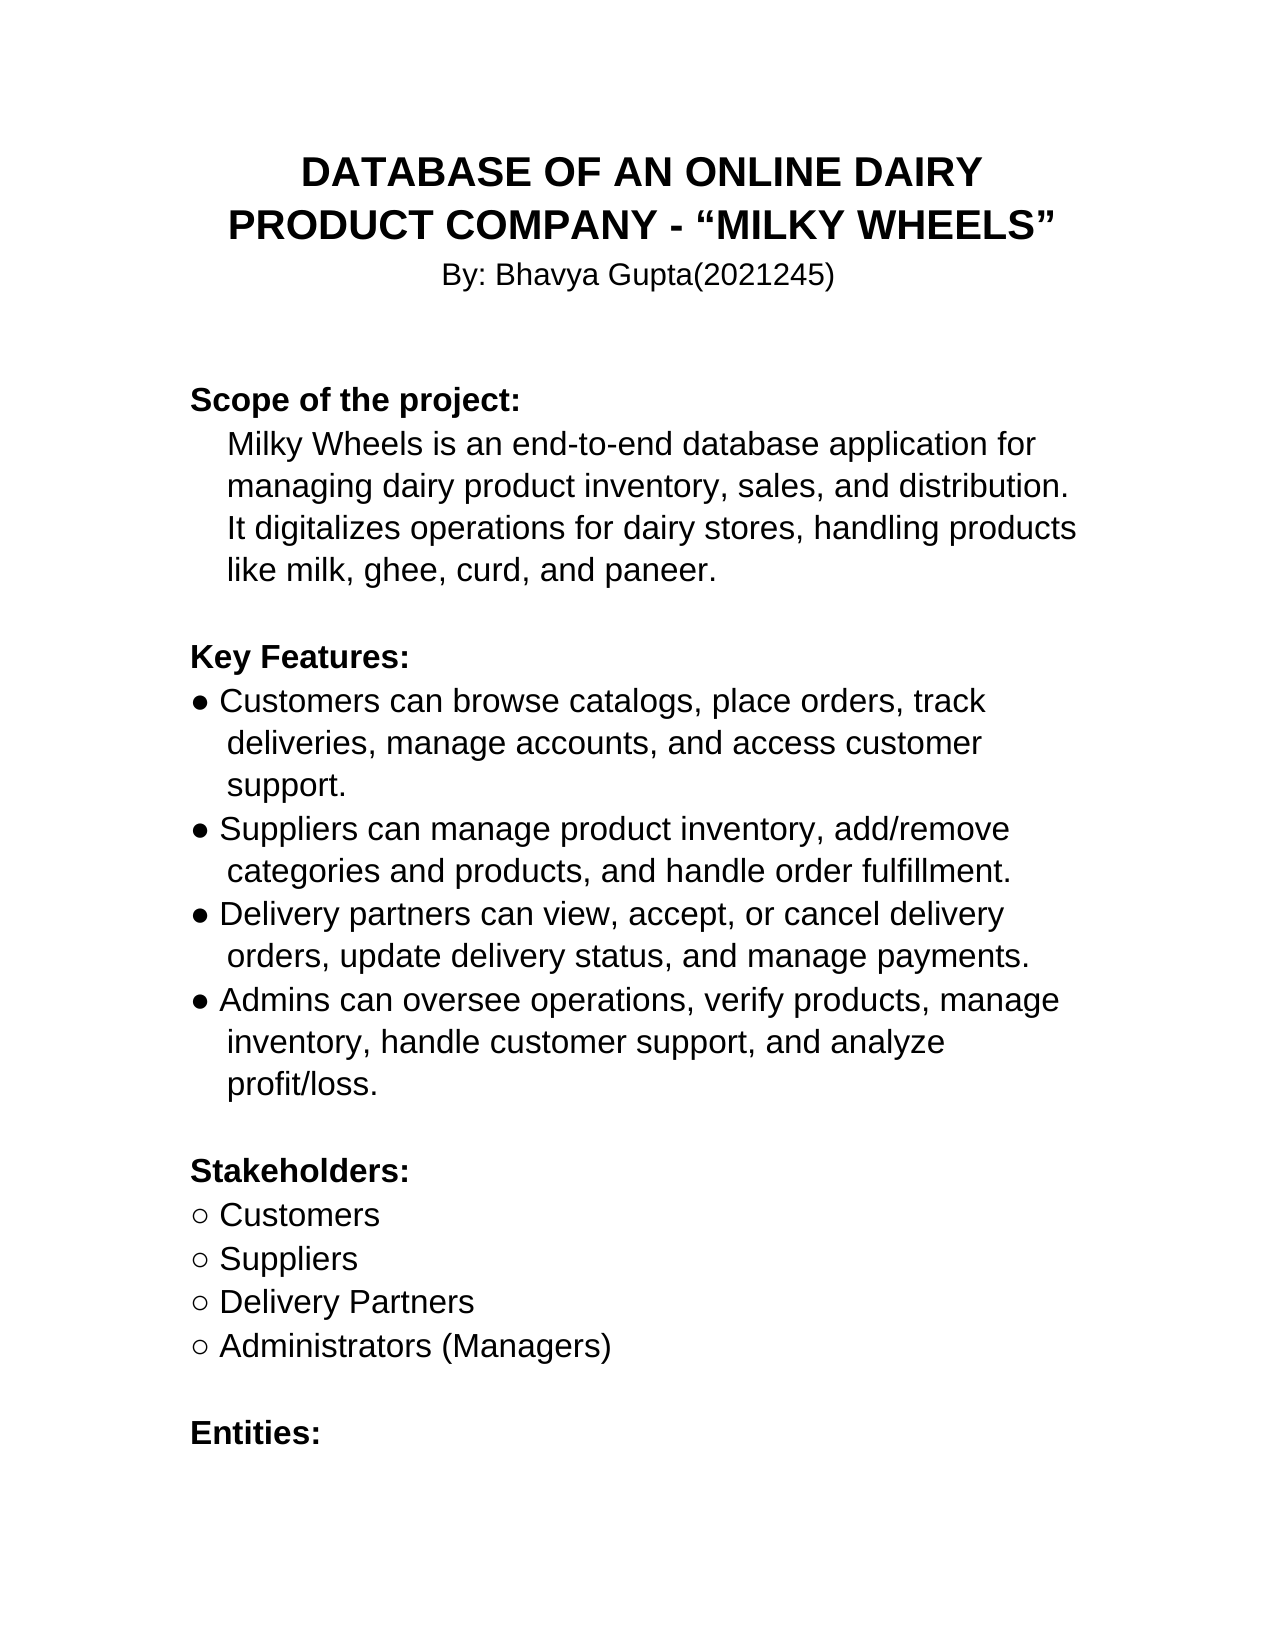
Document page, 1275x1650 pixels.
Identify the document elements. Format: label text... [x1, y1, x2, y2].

text Scope of the project: [190, 380, 1085, 418]
text ○ Delivery Partners [190, 1282, 1085, 1321]
text ○ Suppliers [190, 1239, 1085, 1277]
text ● Admins can oversee operations, verify products, manage inventory, handle customer support, and analyze profit/loss. [190, 980, 1085, 1103]
text ● Delivery partners can view, accept, or cancel delivery orders, update delivery status, and manage payments. [190, 894, 1085, 975]
text By: Bhavya Gupta(2021245) [150, 256, 1127, 292]
text Key Features: [190, 637, 1085, 676]
text Entities: [190, 1413, 1085, 1451]
text ● Suppliers can manage product inventory, add/remove categories and products, and handle order fulfillment. [190, 809, 1085, 889]
text ○ Administrators (Managers) [190, 1326, 1085, 1364]
text Milky Wheels is an end-to-end database application for managing dairy product inventory, sales, and distribution. It digitalizes operations for dairy stores, handling products like milk, ghee, curd, and paneer. [190, 423, 1085, 588]
text Stakeholders: [190, 1152, 1085, 1190]
text DATABASE OF AN ONLINE DAIRY PRODUCT COMPANY - “MILKY WHEELS” [194, 147, 1090, 248]
text ○ Customers [190, 1195, 1085, 1233]
text ● Customers can browse catalogs, place orders, track deliveries, manage accounts, and access customer support. [190, 681, 1085, 803]
